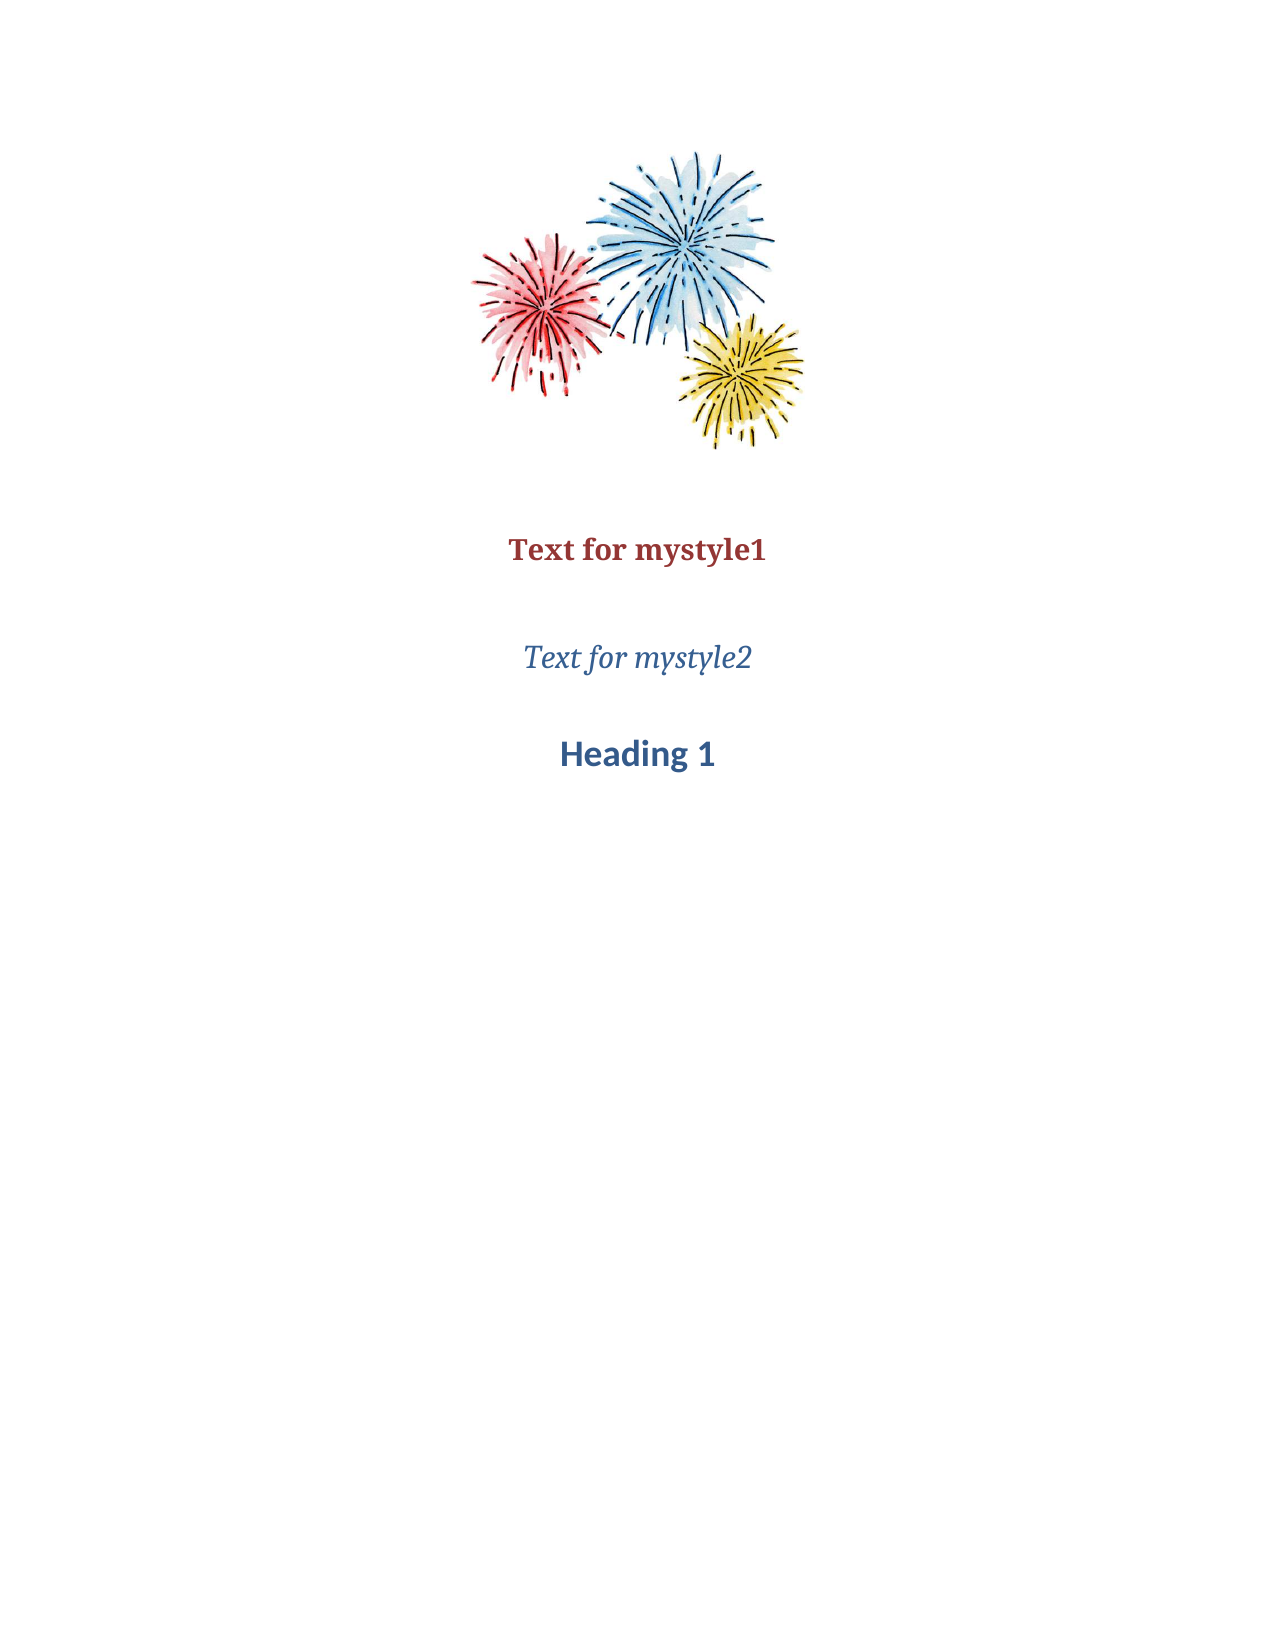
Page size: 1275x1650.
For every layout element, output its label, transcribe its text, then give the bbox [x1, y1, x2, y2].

subtitle Heading 1 [150, 730, 1125, 776]
text Text for mystyle2 [150, 638, 1125, 677]
picture [470, 150, 805, 450]
text Text for mystyle1 [150, 529, 1125, 569]
